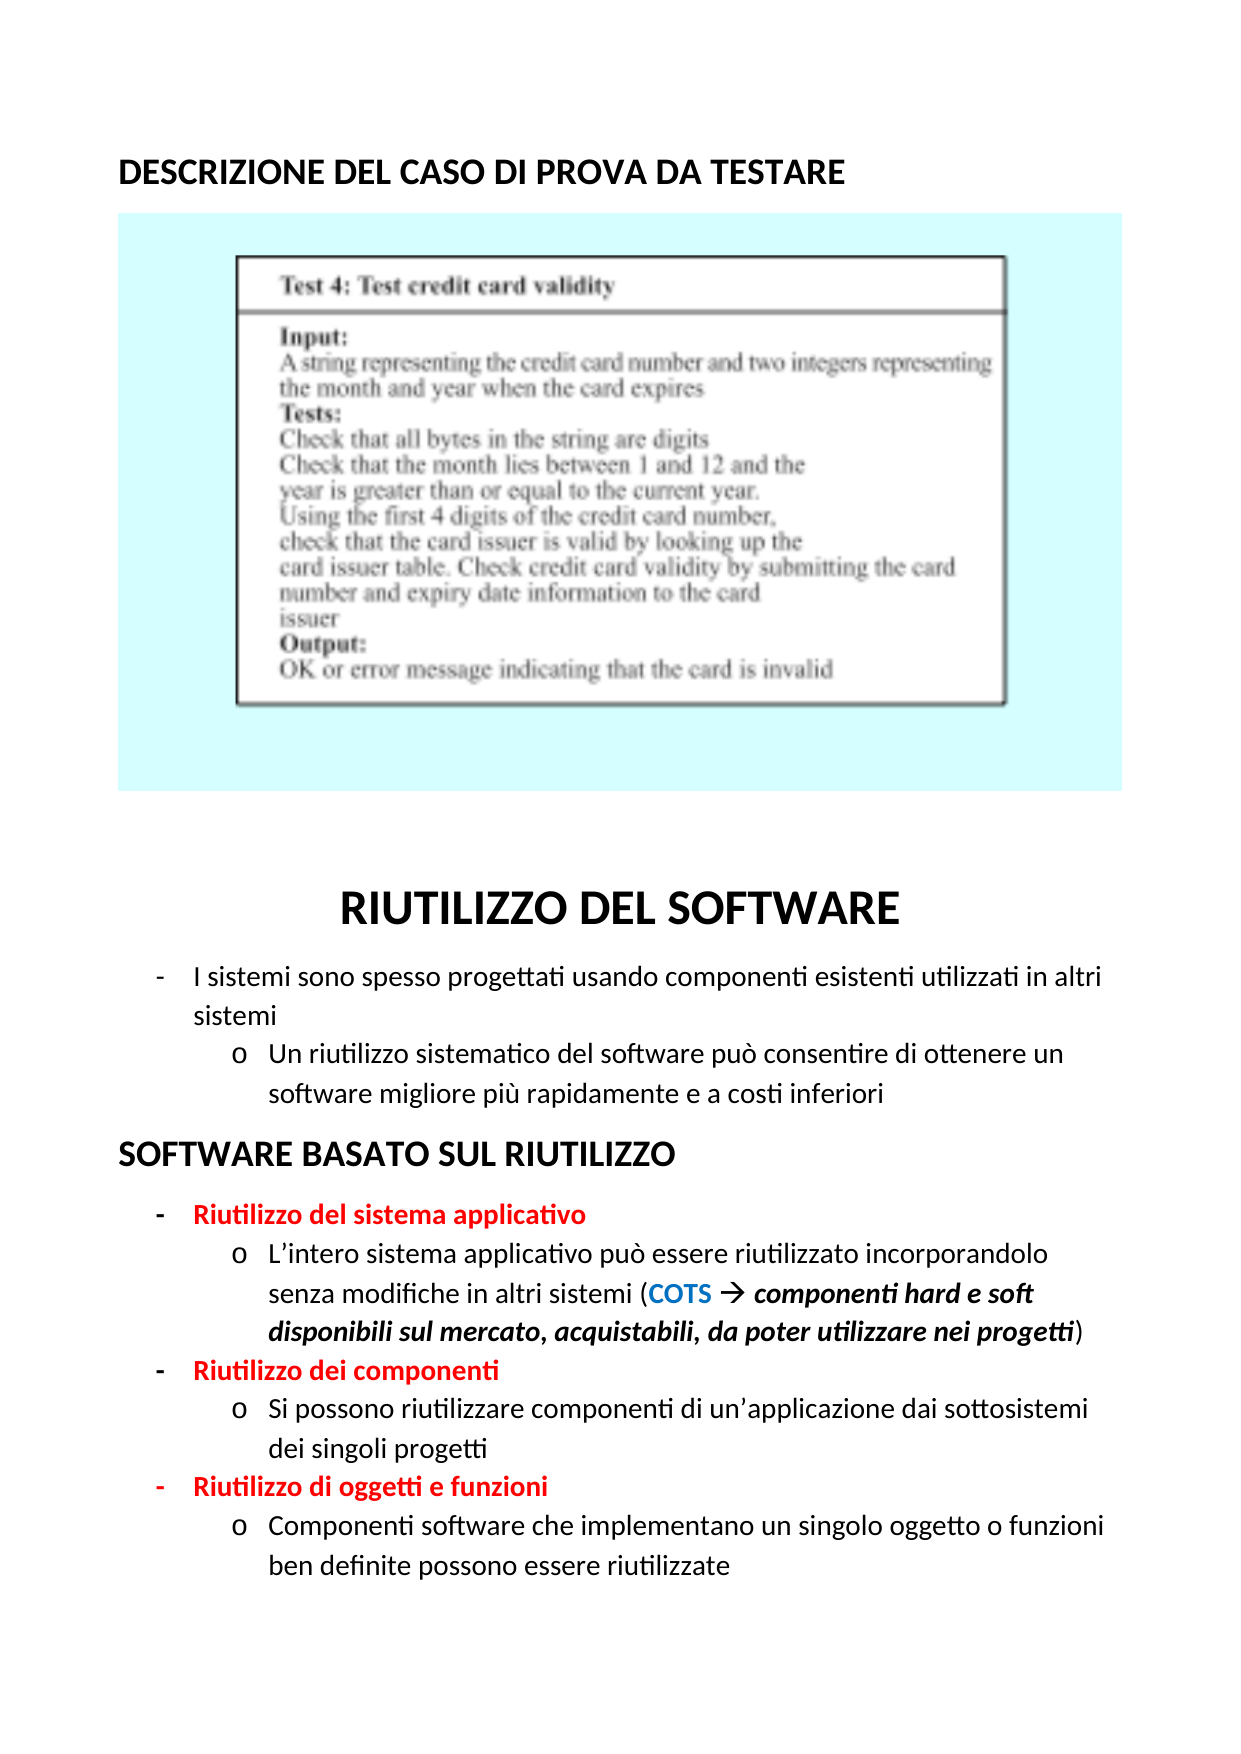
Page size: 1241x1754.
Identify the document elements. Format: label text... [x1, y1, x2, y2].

picture [118, 213, 1123, 791]
text RIUTILIZZO DEL SOFTWARE [118, 876, 1122, 937]
list Riutilizzo del sistema applicativo [156, 1196, 1122, 1232]
list Riutilizzo di oggetti e funzioni [156, 1468, 1122, 1504]
list Un riutilizzo sistematico del software può consentire di ottenere un software migliore più rapidamente e a costi inferiori [231, 1035, 1122, 1111]
list I sistemi sono spesso progettati usando componenti esistenti utilizzati in altri sistemi [156, 958, 1122, 1032]
text DESCRIZIONE DEL CASO DI PROVA DA TESTARE [118, 148, 1122, 193]
list L’intero sistema applicativo può essere riutilizzato incorporandolo senza modifiche in altri sistemi (COTS componenti hard e soft disponibili sul mercato, acquistabili, da poter utilizzare nei progetti) [231, 1235, 1122, 1349]
list Riutilizzo dei componenti [156, 1352, 1122, 1387]
text SOFTWARE BASATO SUL RIUTILIZZO [118, 1130, 1122, 1176]
list Si possono riutilizzare componenti di un’applicazione dai sottosistemi dei singoli progetti [231, 1390, 1122, 1466]
list Componenti software che implementano un singolo oggetto o funzioni ben definite possono essere riutilizzate [231, 1507, 1122, 1582]
